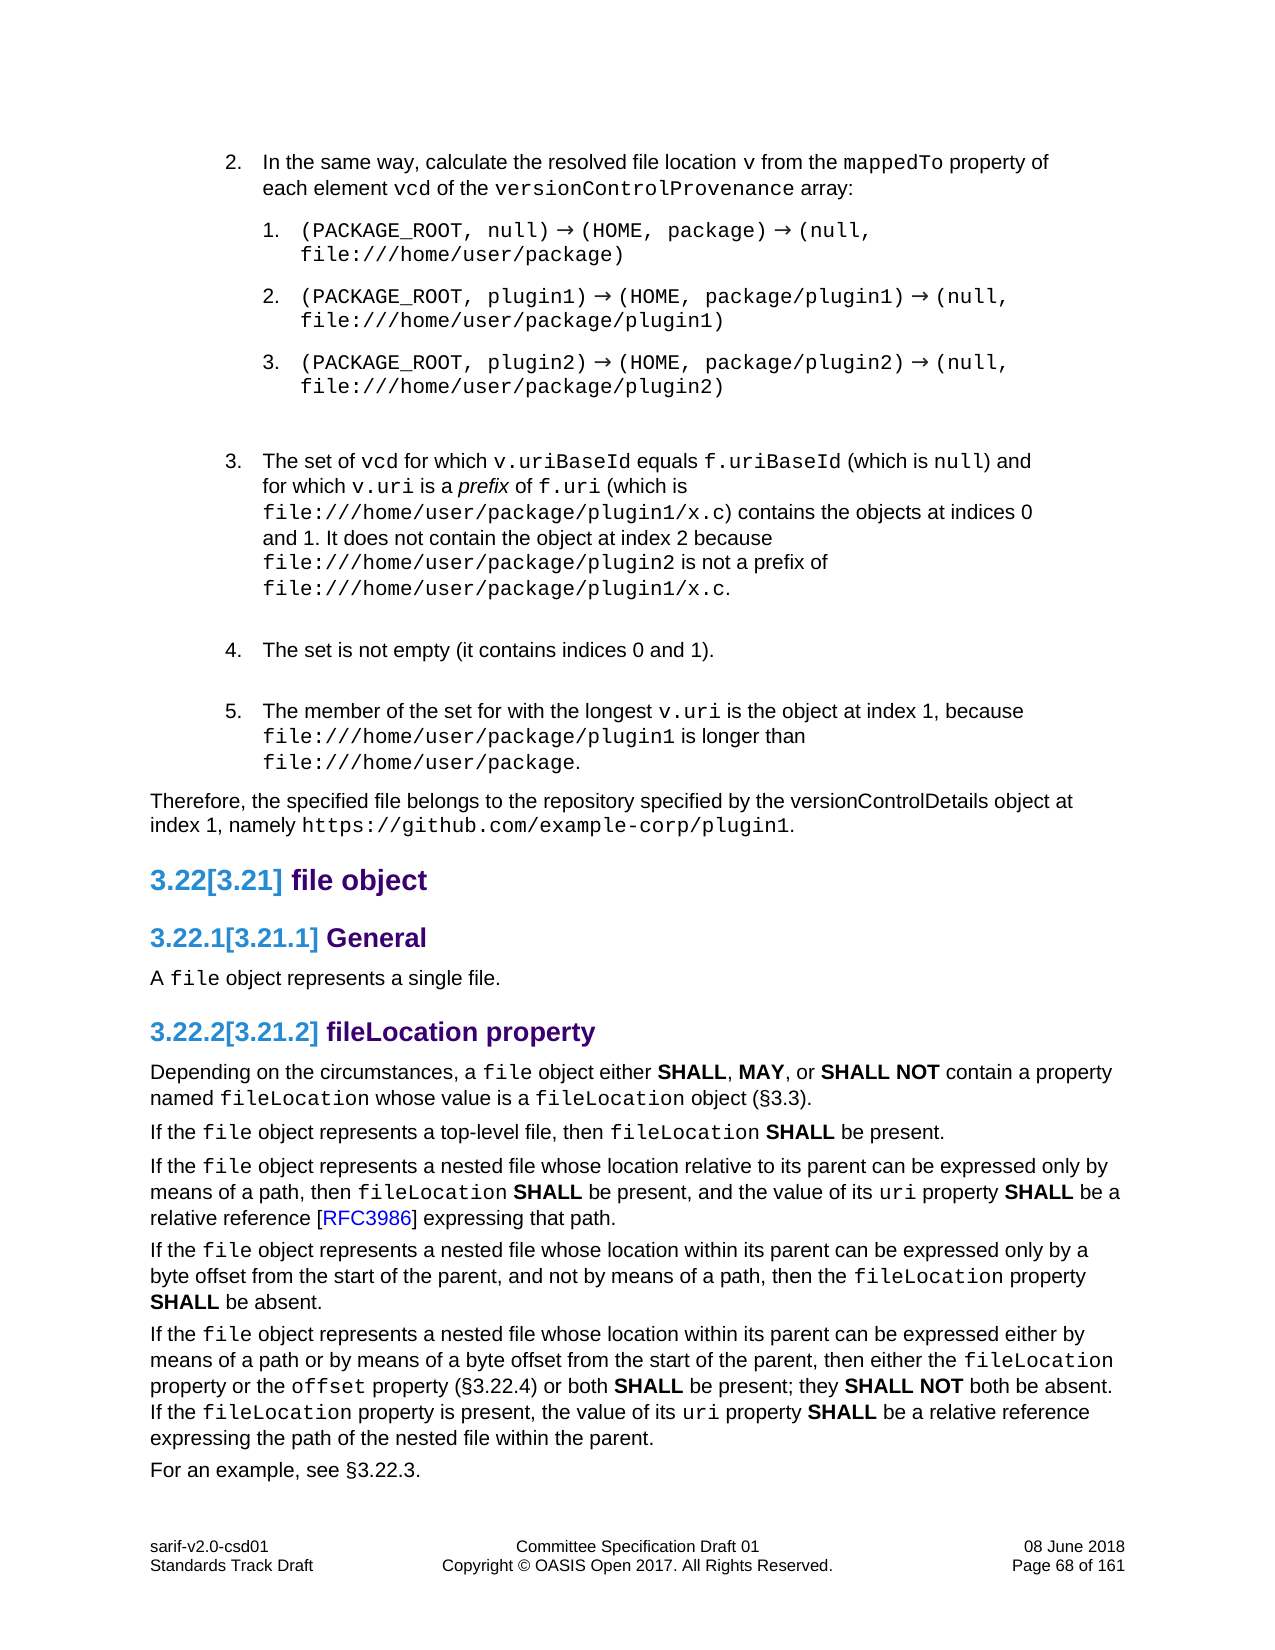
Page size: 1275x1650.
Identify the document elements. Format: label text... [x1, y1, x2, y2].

text If the file object represents a nested file whose location within its parent can be expressed either by means of a path or by means of a byte offset from the start of the parent, then either the fileLocation property or the offset property (§3.17.4) or both SHALL be present; they SHALL NOT both be absent. If the fileLocation property is present, the value of its uri property SHALL be a relative reference expressing the path of the nested file within the parent. [150, 1322, 1125, 1449]
subtitle General [150, 922, 1125, 953]
list (PACKAGE_ROOT, null) → (HOME, package) → (null, file:///home/user/package) [262, 214, 1050, 268]
list The set is not empty (it contains indices 0 and 1). [225, 638, 1050, 686]
list The set of vcd for which v.uriBaseId equals f.uriBaseId (which is null) and for which v.uri is a prefix of f.uri (which is file:///home/user/package/plugin1/x.c) contains the objects at indices 0 and 1. It does not contain the object at index 2 because file:///home/user/package/plugin2 is not a prefix of file:///home/user/package/plugin1/x.c. [225, 448, 1050, 626]
list The member of the set for with the longest v.uri is the object at index 1, because file:///home/user/package/plugin1 is longer than file:///home/user/package. [225, 698, 1050, 776]
subtitle file object [150, 863, 1125, 897]
list (PACKAGE_ROOT, plugin1) → (HOME, package/plugin1) → (null, file:///home/user/package/plugin1) [262, 280, 1050, 333]
text If the file object represents a top-level file, then fileLocation SHALL be present. [150, 1120, 1125, 1146]
subtitle fileLocation property [150, 1016, 1125, 1048]
text A file object represents a single file. [150, 966, 1125, 991]
text If the file object represents a nested file whose location within its parent can be expressed only by a byte offset from the start of the parent, and not by means of a path, then the fileLocation property SHALL be absent. [150, 1238, 1125, 1314]
text Therefore, the specified file belongs to the repository specified by the versionControlDetails object at index 1, namely https://github.com/example-corp/plugin1. [150, 788, 1125, 838]
text If the file object represents a nested file whose location relative to its parent can be expressed only by means of a path, then fileLocation SHALL be present, and the value of its uri property SHALL be a relative reference [RFC3986] expressing that path. [150, 1154, 1125, 1230]
list (PACKAGE_ROOT, plugin2) → (HOME, package/plugin2) → (null, file:///home/user/package/plugin2) [262, 346, 1125, 399]
list In the same way, calculate the resolved file location v from the mappedTo property of each element vcd of the versionControlProvenance array: [225, 150, 1050, 202]
text For an example, see §3.20.3. [150, 1458, 1125, 1482]
text Depending on the circumstances, a file object either SHALL, MAY, or SHALL NOT contain a property named fileLocation whose value is a fileLocation object (§3.2). [150, 1060, 1125, 1112]
